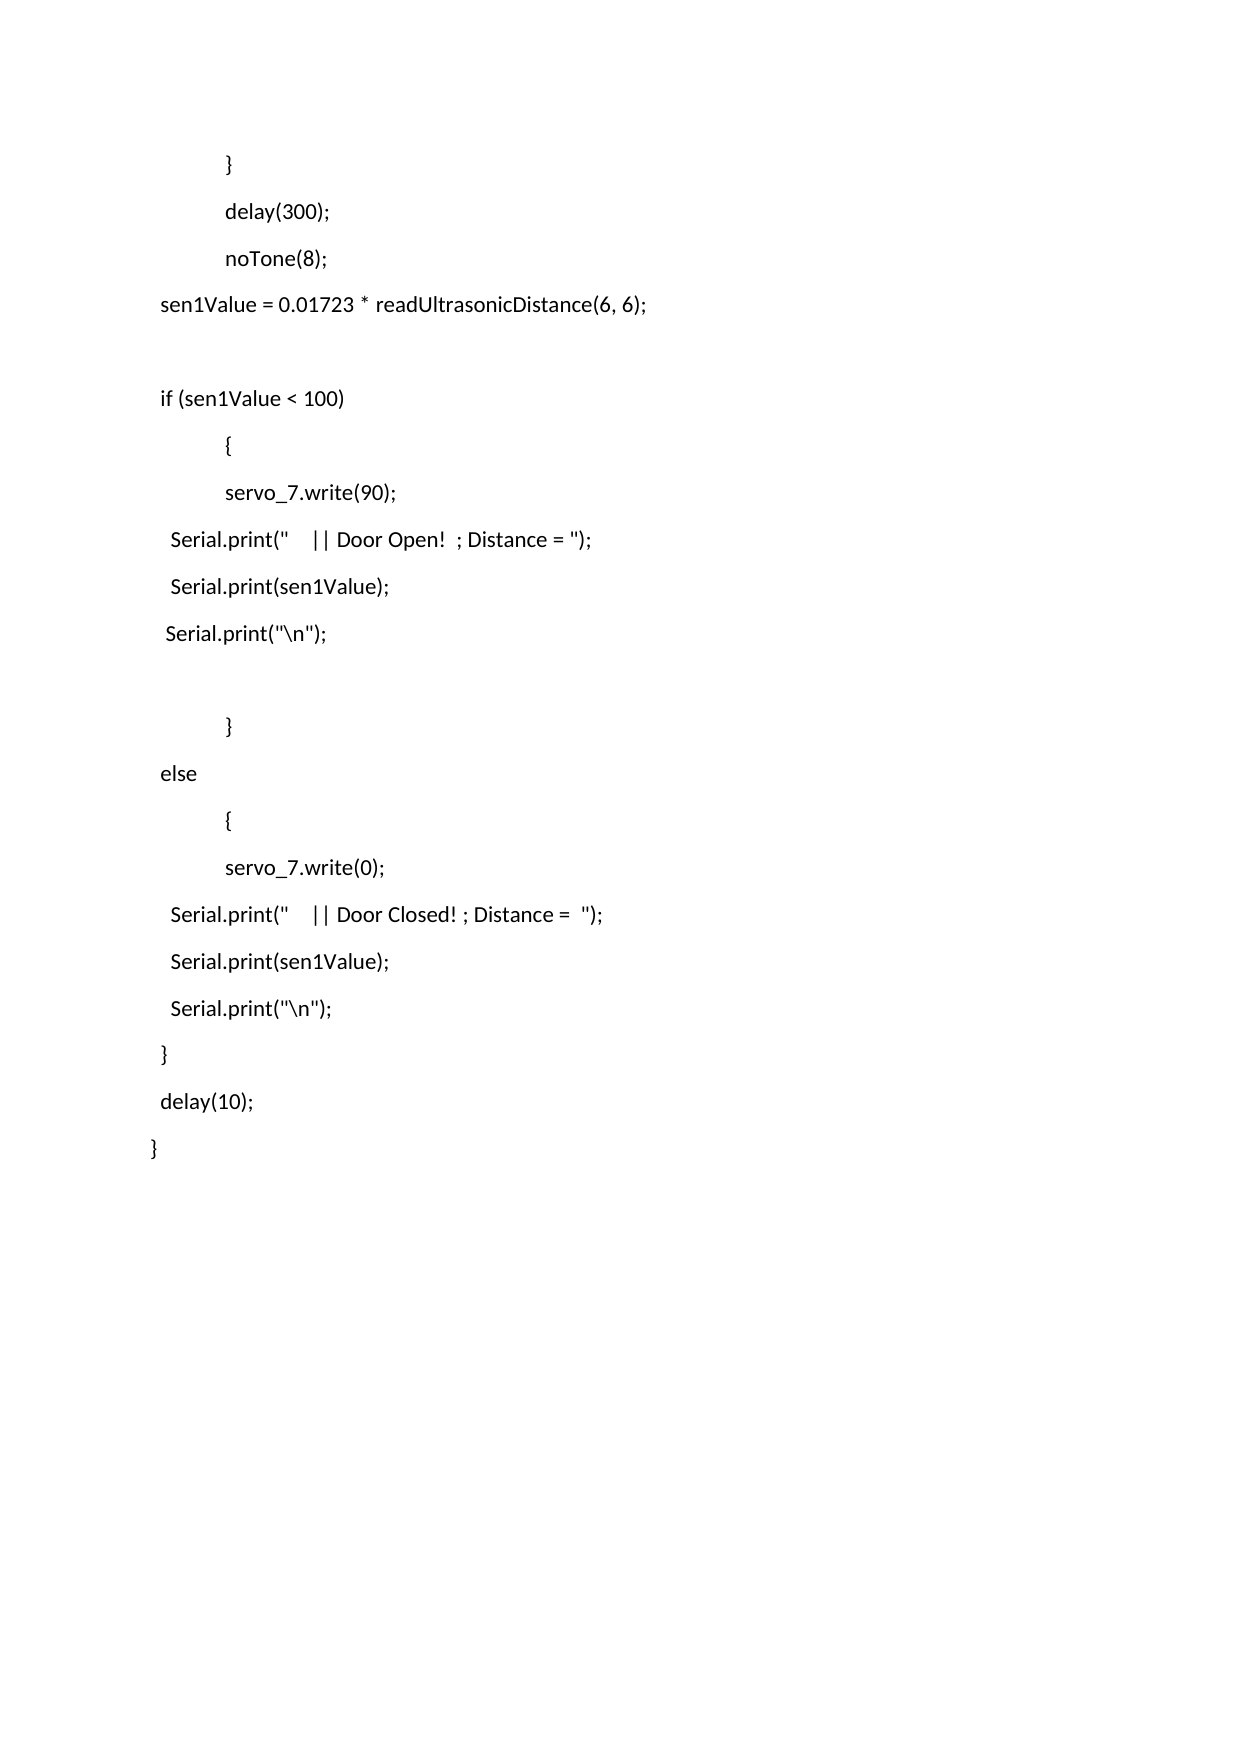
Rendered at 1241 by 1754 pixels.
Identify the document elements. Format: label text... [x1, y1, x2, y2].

text else [150, 759, 1090, 787]
text Serial.print("\n"); [150, 619, 1090, 647]
text delay(300); [150, 197, 1090, 225]
text } [150, 1041, 1090, 1069]
text } [150, 150, 1090, 178]
text Serial.print(sen1Value); [150, 947, 1090, 975]
text servo_7.write(90); [150, 478, 1090, 506]
text delay(10); [150, 1087, 1090, 1116]
text { [150, 806, 1090, 834]
text { [150, 431, 1090, 459]
text noTone(8); [150, 244, 1090, 272]
text servo_7.write(0); [150, 853, 1090, 881]
text if (sen1Value < 100) [150, 384, 1090, 412]
text Serial.print("\n"); [150, 994, 1090, 1022]
text Serial.print(sen1Value); [150, 572, 1090, 600]
text } [150, 1134, 1090, 1162]
text } [150, 712, 1090, 741]
text Serial.print(" || Door Closed! ; Distance = "); [150, 900, 1090, 928]
text Serial.print(" || Door Open! ; Distance = "); [150, 525, 1090, 553]
text sen1Value = 0.01723 * readUltrasonicDistance(6, 6); [150, 291, 1090, 319]
